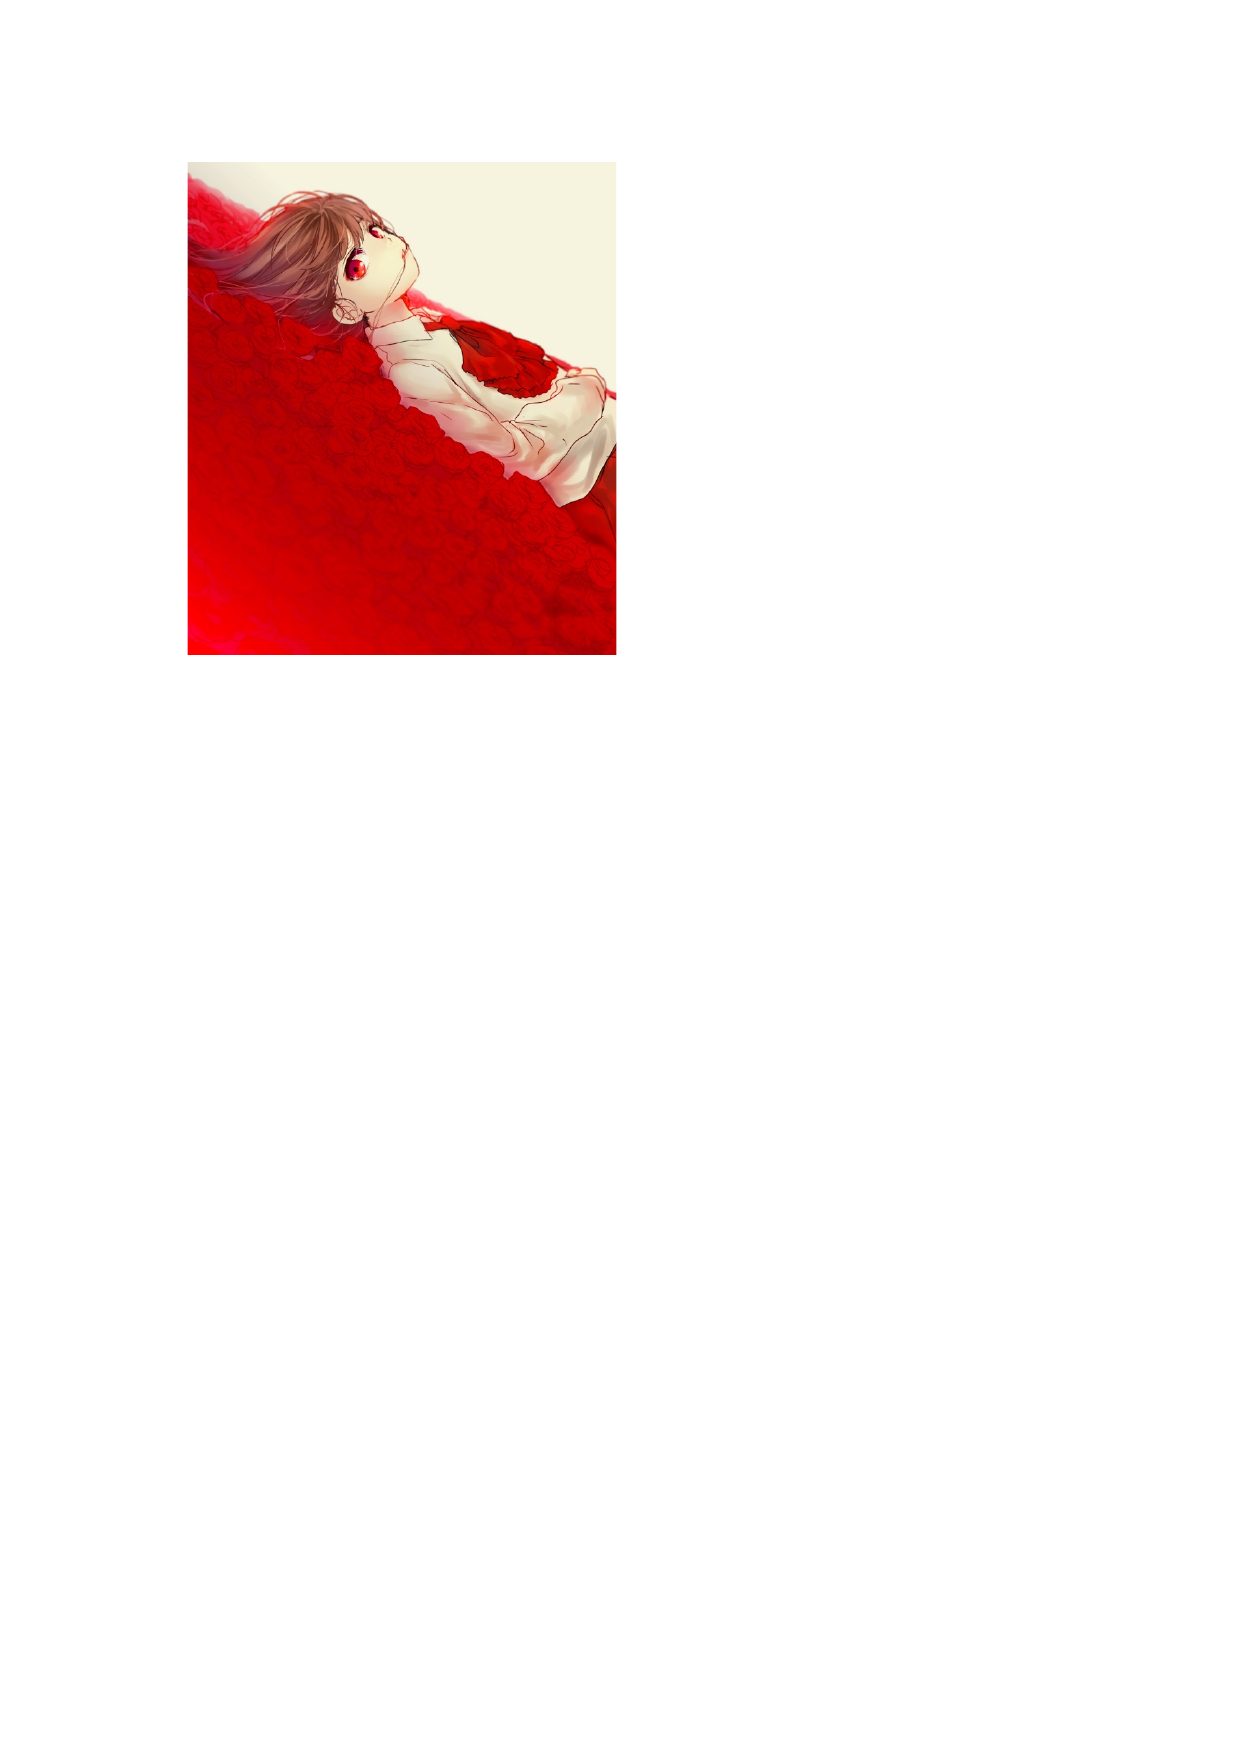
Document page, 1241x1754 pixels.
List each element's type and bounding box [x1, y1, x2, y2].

picture [187, 162, 617, 655]
